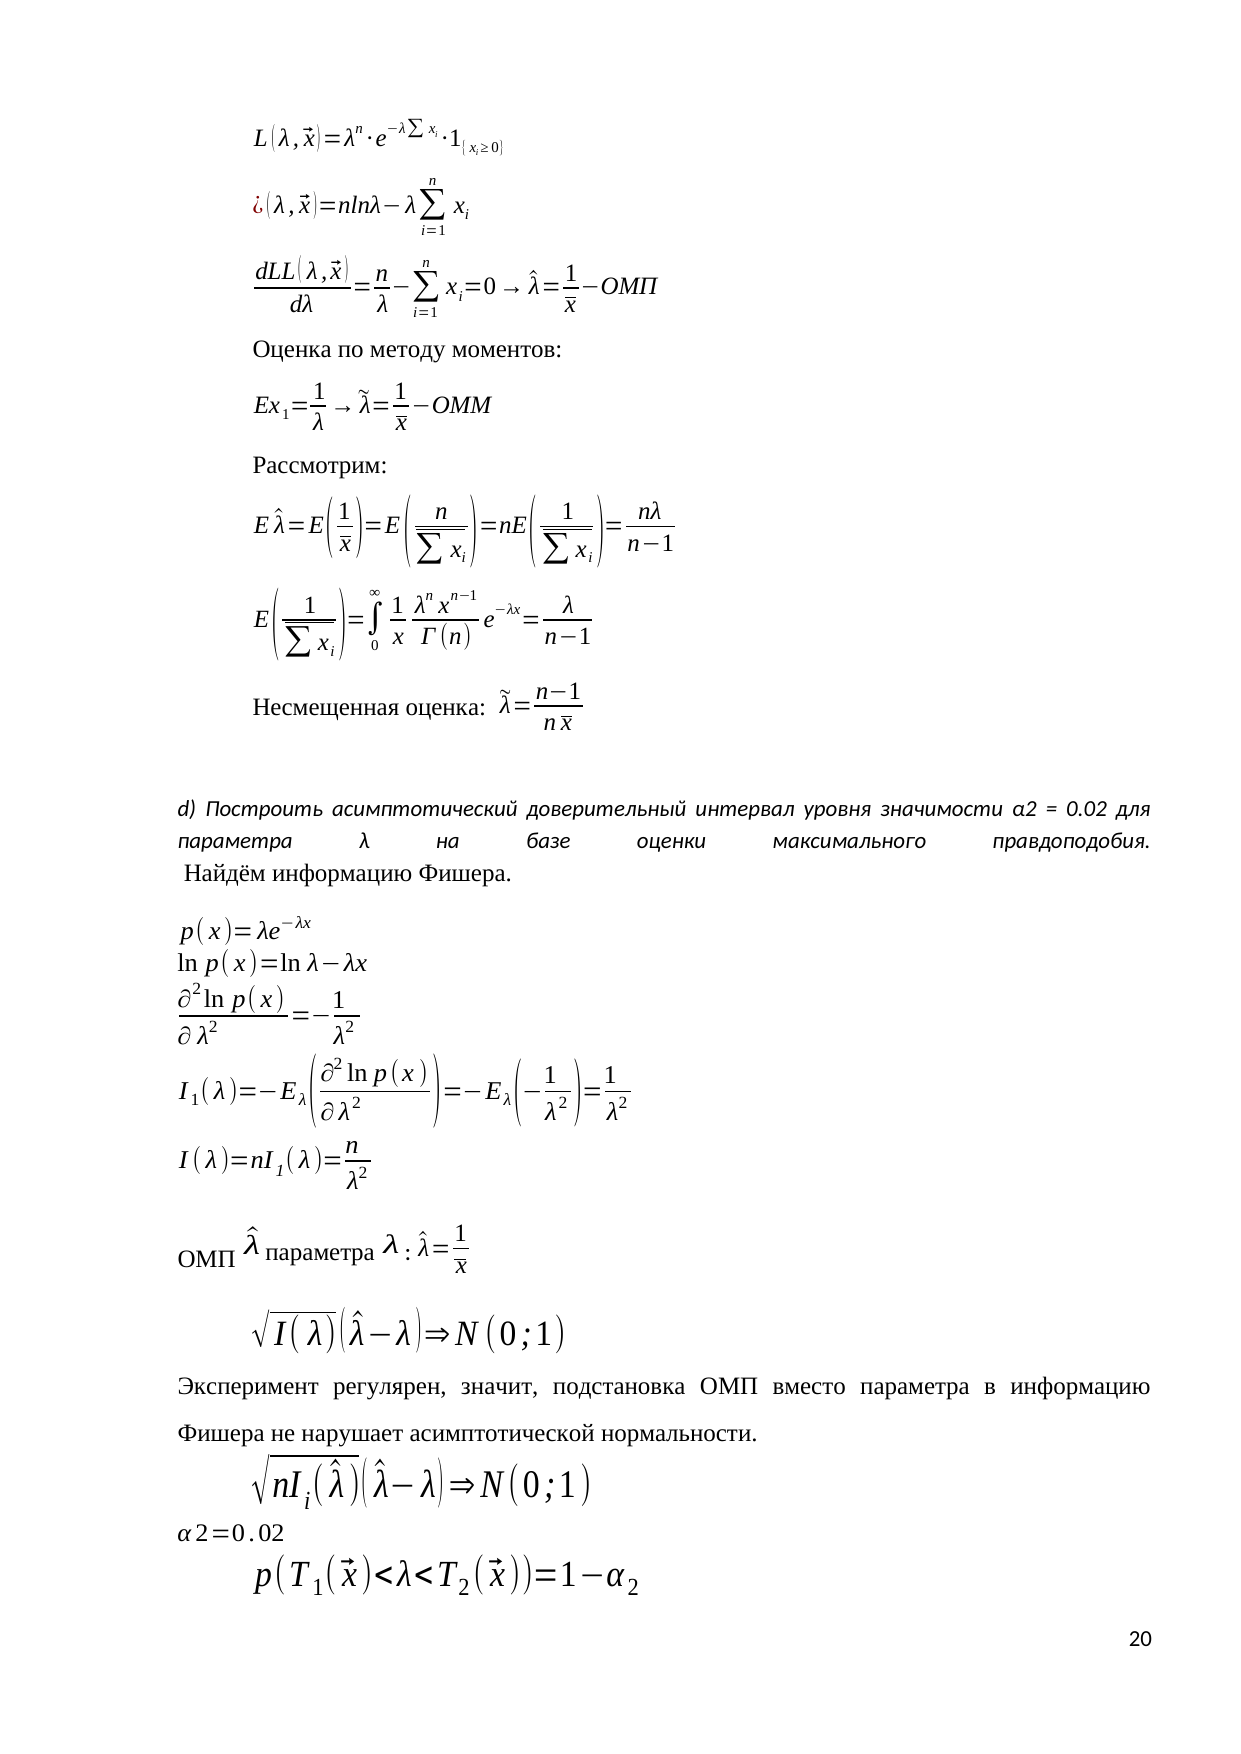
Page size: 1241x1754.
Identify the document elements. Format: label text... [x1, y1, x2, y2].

text Рассмотрим: [252, 450, 1152, 479]
text d) Построить асимптотический доверительный интервал уровня значимости α2 = 0.02 для параметра λ на базе оценки максимального правдоподобия. Найдём информацию Фишера. [177, 794, 1152, 887]
text Эксперимент регулярен, значит, подстановка ОМП вместо параметра в информацию Фишера не нарушает асимптотической нормальности. [177, 1359, 1152, 1447]
text ОМП параметра : [177, 1220, 1152, 1279]
text Оценка по методу моментов: [252, 334, 1152, 363]
text Несмещенная оценка: [252, 677, 1152, 736]
